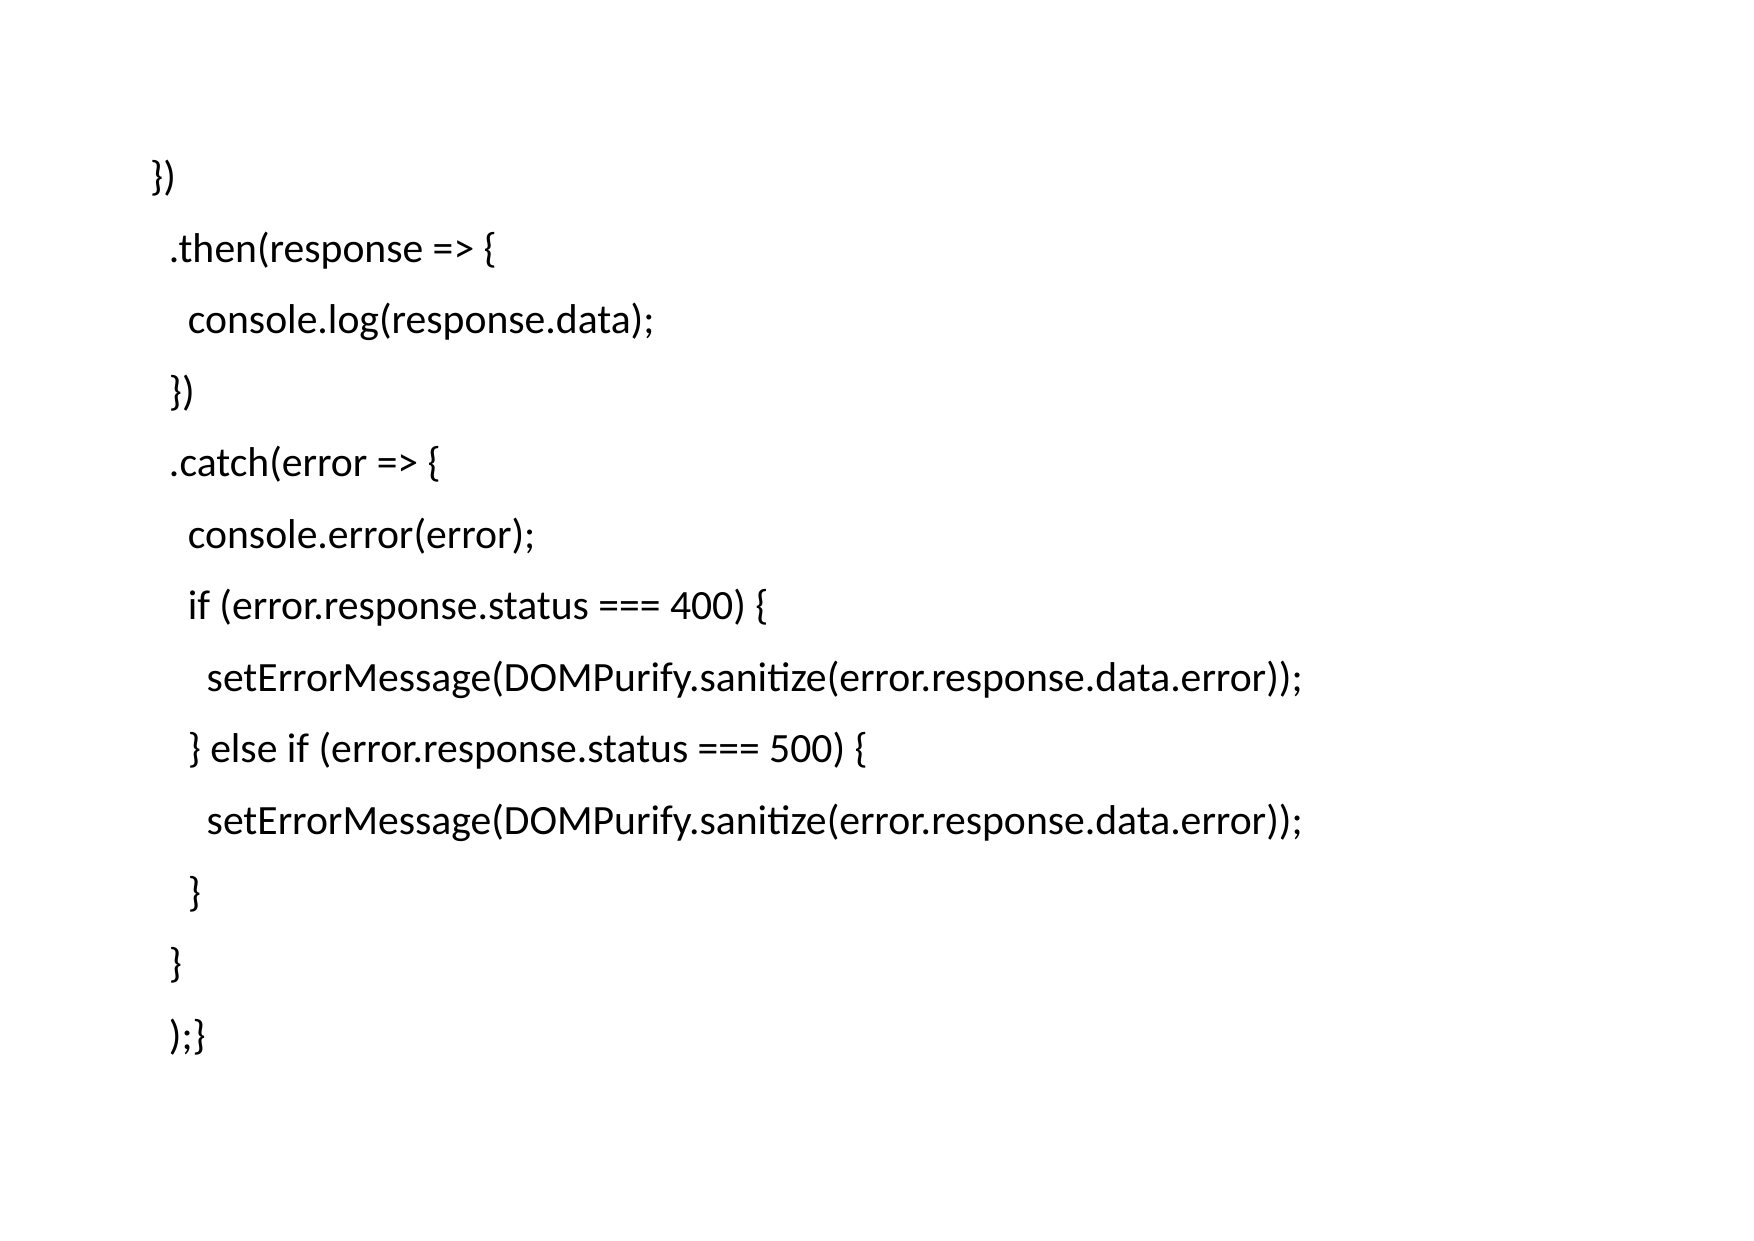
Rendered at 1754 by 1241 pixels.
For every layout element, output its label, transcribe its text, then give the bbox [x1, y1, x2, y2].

text if (error.response.status === 400) { [150, 579, 1604, 630]
text console.log(response.data); [150, 293, 1604, 344]
text setErrorMessage(DOMPurify.sanitize(error.response.data.error)); [150, 651, 1604, 702]
text setErrorMessage(DOMPurify.sanitize(error.response.data.error)); [150, 794, 1604, 845]
text } [150, 866, 1604, 916]
text .catch(error => { [150, 436, 1604, 487]
text }) [150, 365, 1604, 416]
text } [150, 937, 1604, 988]
text console.error(error); [150, 508, 1604, 559]
text );} [150, 1009, 1604, 1059]
text }) [150, 150, 1604, 201]
text .then(response => { [150, 222, 1604, 272]
text } else if (error.response.status === 500) { [150, 722, 1604, 773]
